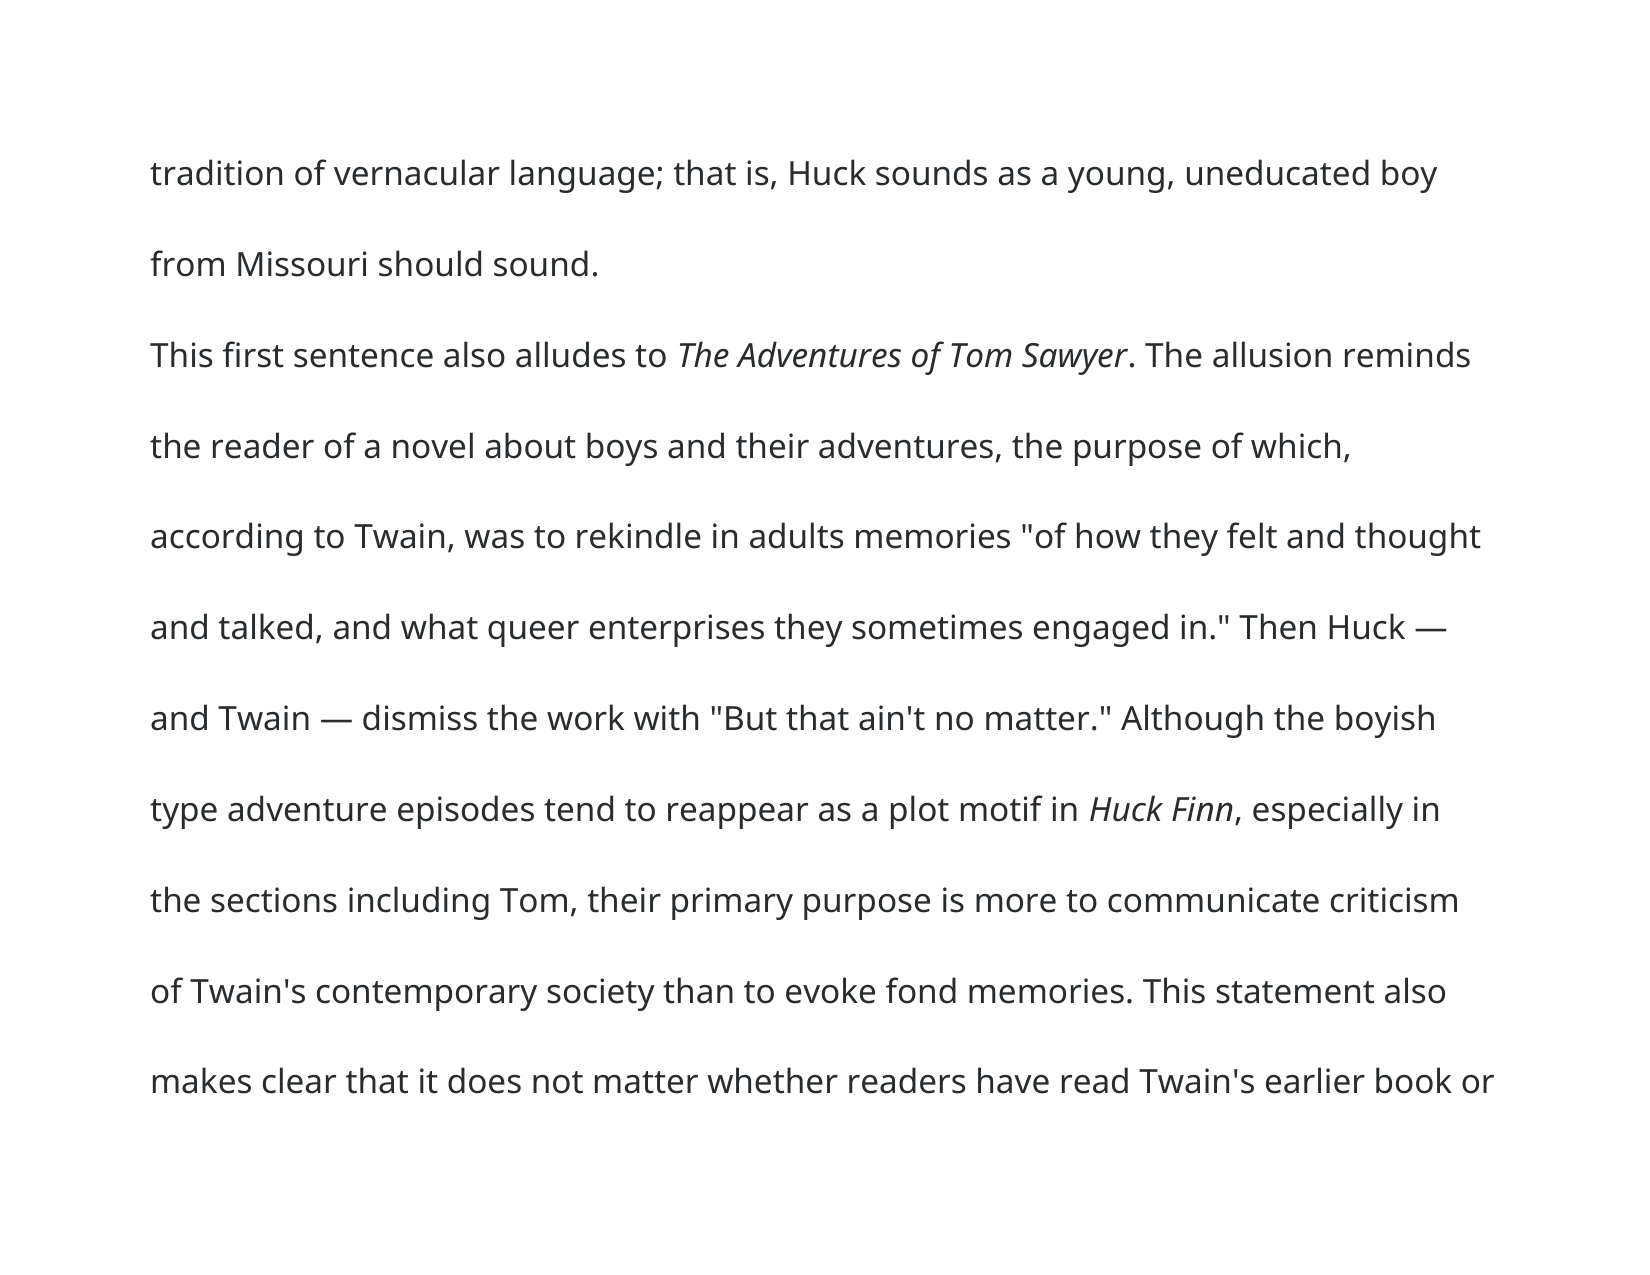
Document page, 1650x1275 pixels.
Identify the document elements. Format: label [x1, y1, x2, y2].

text [150, 150, 1500, 286]
text [150, 332, 1500, 1104]
